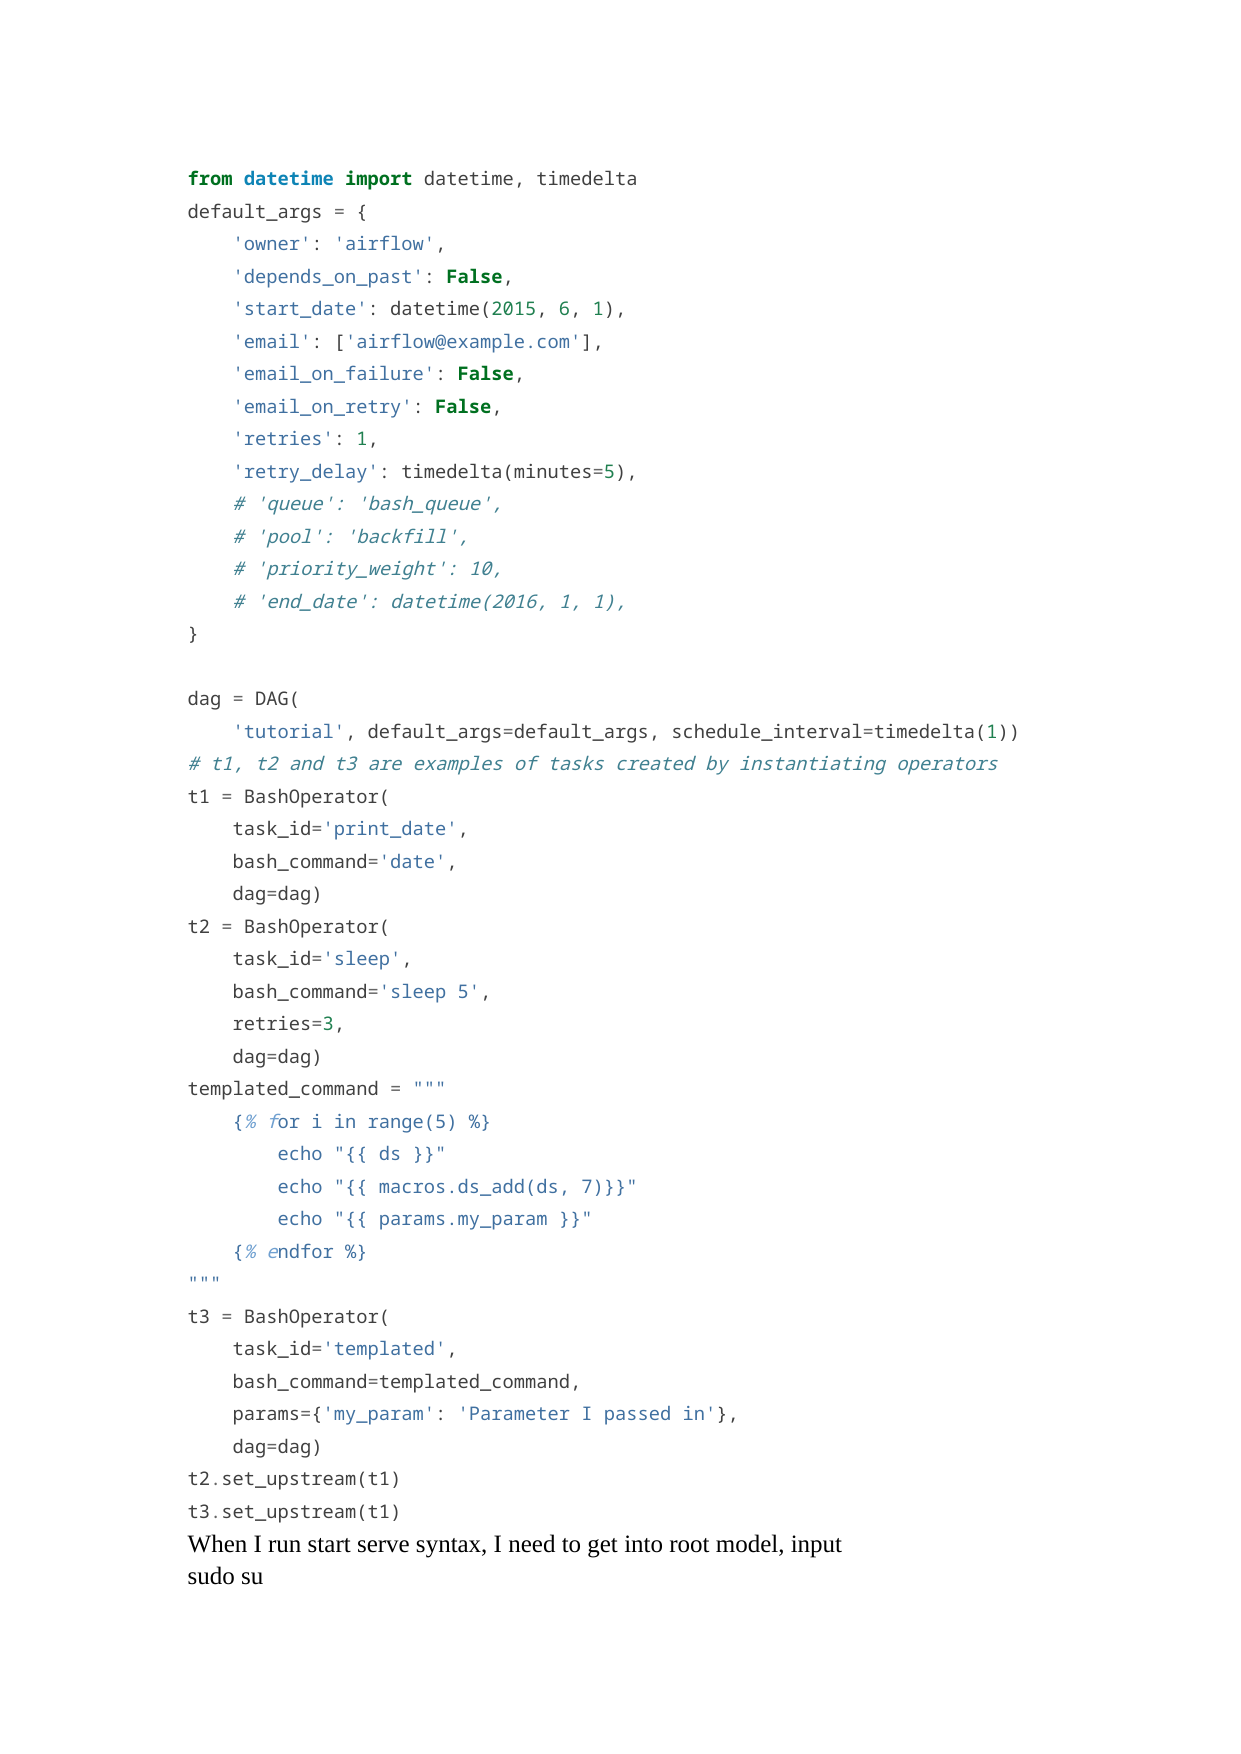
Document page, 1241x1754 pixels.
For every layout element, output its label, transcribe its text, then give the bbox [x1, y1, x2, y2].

text dag=dag) [187, 1039, 1053, 1072]
text 'retry_delay': timedelta(minutes=5), [187, 454, 1053, 487]
text When I run start serve syntax, I need to get into root model, input [187, 1527, 1053, 1559]
text 'email_on_retry': False, [187, 389, 1053, 422]
text # t1, t2 and t3 are examples of tasks created by instantiating operators [187, 747, 1053, 779]
text echo "{{ ds }}" [187, 1137, 1053, 1169]
text task_id='print_date', [187, 812, 1053, 844]
text t2.set_upstream(t1) [187, 1462, 1053, 1494]
text task_id='sleep', [187, 942, 1053, 974]
text bash_command=templated_command, [187, 1364, 1053, 1397]
text # 'priority_weight': 10, [187, 552, 1053, 584]
text dag=dag) [187, 877, 1053, 909]
text bash_command='date', [187, 844, 1053, 877]
text # 'pool': 'backfill', [187, 519, 1053, 552]
text templated_command = """ [187, 1072, 1053, 1104]
text {% for i in range(5) %} [187, 1104, 1053, 1137]
text bash_command='sleep 5', [187, 974, 1053, 1007]
text {% endfor %} [187, 1234, 1053, 1267]
text 'email': ['airflow@example.com'], [187, 324, 1053, 357]
text t1 = BashOperator( [187, 779, 1053, 812]
text from datetime import datetime, timedelta [187, 162, 1053, 194]
text dag = DAG( [187, 682, 1053, 714]
text # 'end_date': datetime(2016, 1, 1), [187, 584, 1053, 617]
text 'email_on_failure': False, [187, 357, 1053, 389]
text params={'my_param': 'Parameter I passed in'}, [187, 1397, 1053, 1429]
text t3.set_upstream(t1) [187, 1494, 1053, 1527]
text """ [187, 1267, 1053, 1299]
text task_id='templated', [187, 1332, 1053, 1364]
text # 'queue': 'bash_queue', [187, 487, 1053, 519]
text echo "{{ params.my_param }}" [187, 1202, 1053, 1234]
text default_args = { [187, 194, 1053, 227]
text echo "{{ macros.ds_add(ds, 7)}}" [187, 1169, 1053, 1202]
text 'tutorial', default_args=default_args, schedule_interval=timedelta(1)) [187, 714, 1053, 747]
text 'owner': 'airflow', [187, 227, 1053, 259]
text t3 = BashOperator( [187, 1299, 1053, 1332]
text 'retries': 1, [187, 422, 1053, 454]
text retries=3, [187, 1007, 1053, 1039]
text 'depends_on_past': False, [187, 259, 1053, 292]
text t2 = BashOperator( [187, 909, 1053, 942]
text sudo su [187, 1559, 1053, 1592]
text } [187, 617, 1053, 649]
text dag=dag) [187, 1429, 1053, 1462]
text 'start_date': datetime(2015, 6, 1), [187, 292, 1053, 324]
